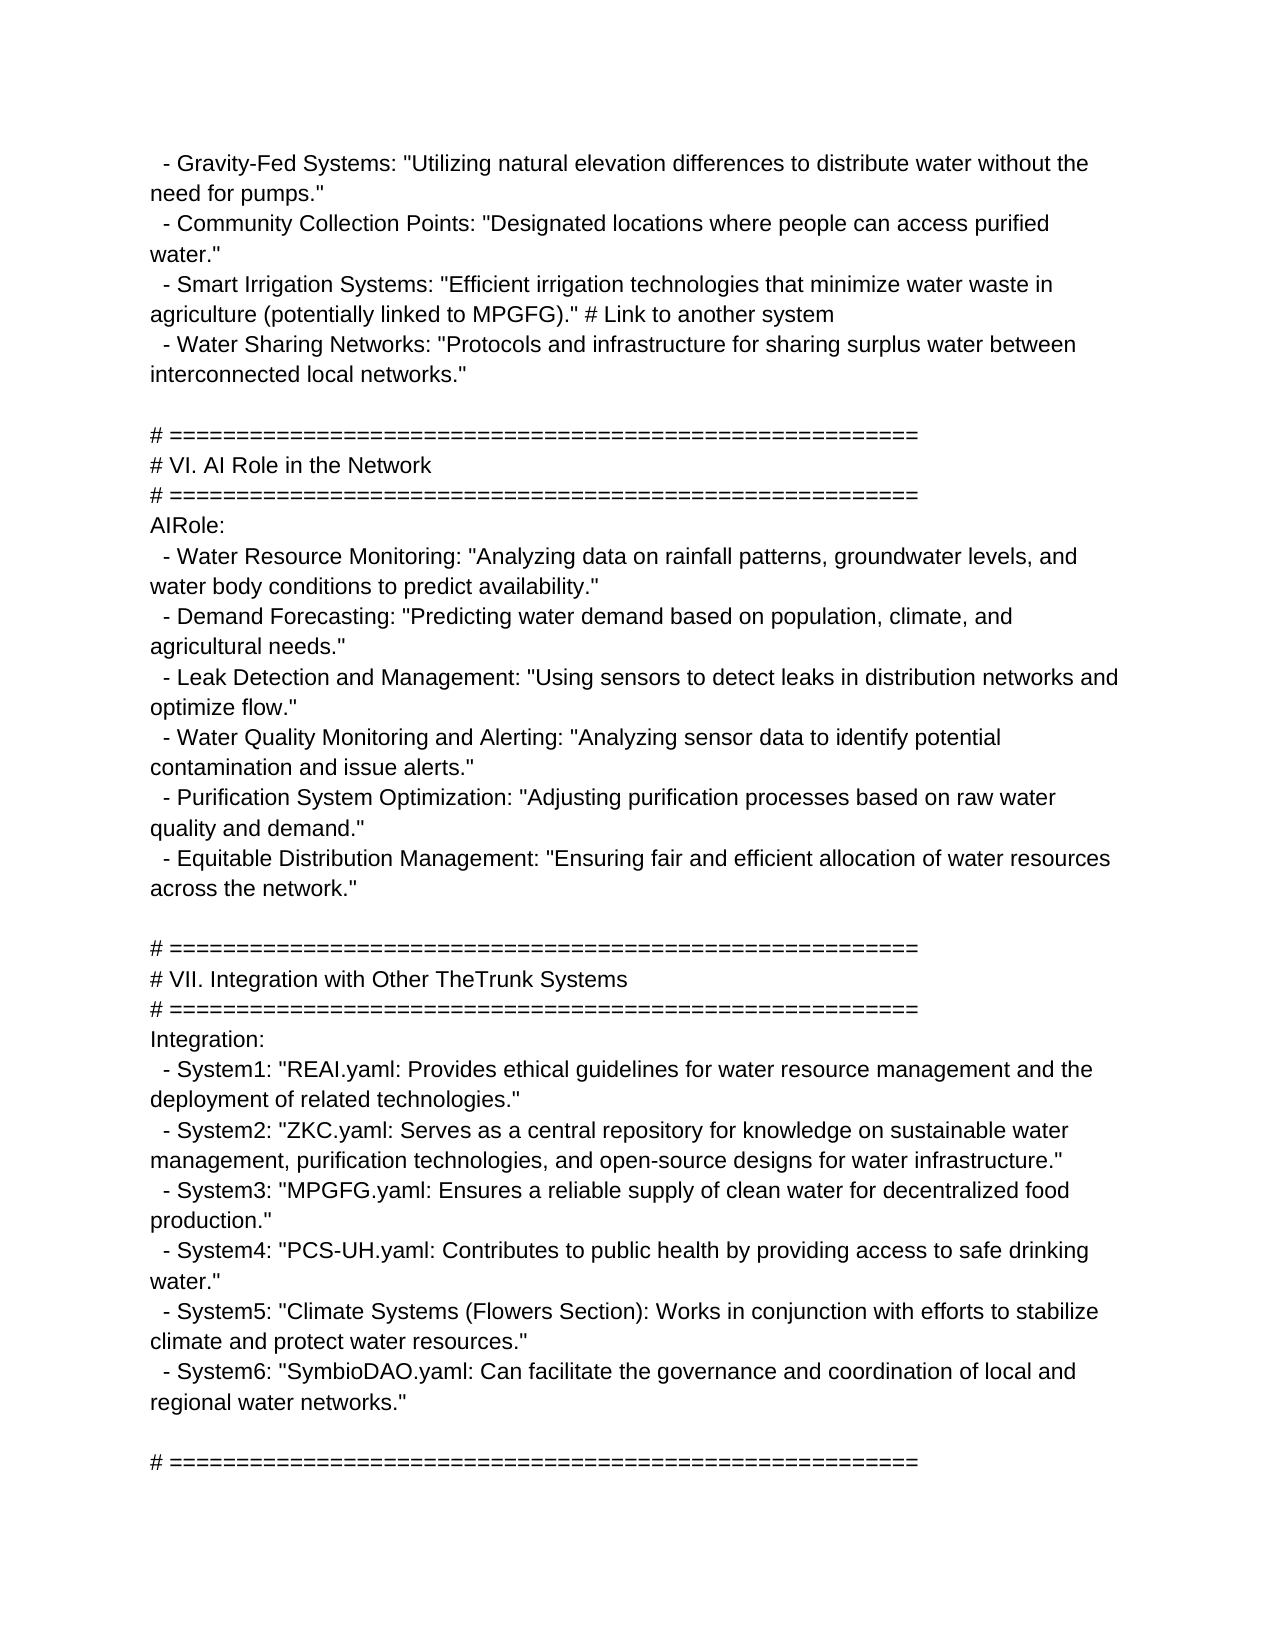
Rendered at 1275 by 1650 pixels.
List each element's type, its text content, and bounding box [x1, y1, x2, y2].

text - Water Resource Monitoring: "Analyzing data on rainfall patterns, groundwater levels, and water body conditions to predict availability." [150, 543, 1125, 599]
text # VI. AI Role in the Network [150, 452, 1125, 478]
text - System1: "REAI.yaml: Provides ethical guidelines for water resource management and the deployment of related technologies." [150, 1056, 1125, 1113]
text - Equitable Distribution Management: "Ensuring fair and efficient allocation of water resources across the network." [150, 845, 1125, 901]
text - Leak Detection and Management: "Using sensors to detect leaks in distribution networks and optimize flow." [150, 663, 1125, 720]
text - System2: "ZKC.yaml: Serves as a central repository for knowledge on sustainable water management, purification technologies, and open-source designs for water infrastructure." [150, 1117, 1125, 1173]
text # ======================================================== [150, 422, 1125, 448]
text - Purification System Optimization: "Adjusting purification processes based on raw water quality and demand." [150, 784, 1125, 841]
text - Smart Irrigation Systems: "Efficient irrigation technologies that minimize water waste in agriculture (potentially linked to MPGFG)." # Link to another system [150, 271, 1125, 327]
text - Water Quality Monitoring and Alerting: "Analyzing sensor data to identify potential contamination and issue alerts." [150, 724, 1125, 781]
text - System3: "MPGFG.yaml: Ensures a reliable supply of clean water for decentralized food production." [150, 1177, 1125, 1234]
text - Demand Forecasting: "Predicting water demand based on population, climate, and agricultural needs." [150, 603, 1125, 660]
text # ======================================================== [150, 935, 1125, 962]
text # ======================================================== [150, 996, 1125, 1022]
text - System4: "PCS-UH.yaml: Contributes to public health by providing access to safe drinking water." [150, 1237, 1125, 1294]
text - Community Collection Points: "Designated locations where people can access purified water." [150, 210, 1125, 267]
text Integration: [150, 1026, 1125, 1052]
text - System6: "SymbioDAO.yaml: Can facilitate the governance and coordination of local and regional water networks." [150, 1358, 1125, 1415]
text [150, 1449, 1125, 1475]
text - System5: "Climate Systems (Flowers Section): Works in conjunction with efforts to stabilize climate and protect water resources." [150, 1298, 1125, 1354]
text - Gravity-Fed Systems: "Utilizing natural elevation differences to distribute water without the need for pumps." [150, 150, 1125, 207]
text # VII. Integration with Other TheTrunk Systems [150, 966, 1125, 992]
text # ======================================================== [150, 482, 1125, 509]
text - Water Sharing Networks: "Protocols and infrastructure for sharing surplus water between interconnected local networks." [150, 331, 1125, 388]
text AIRole: [150, 512, 1125, 539]
